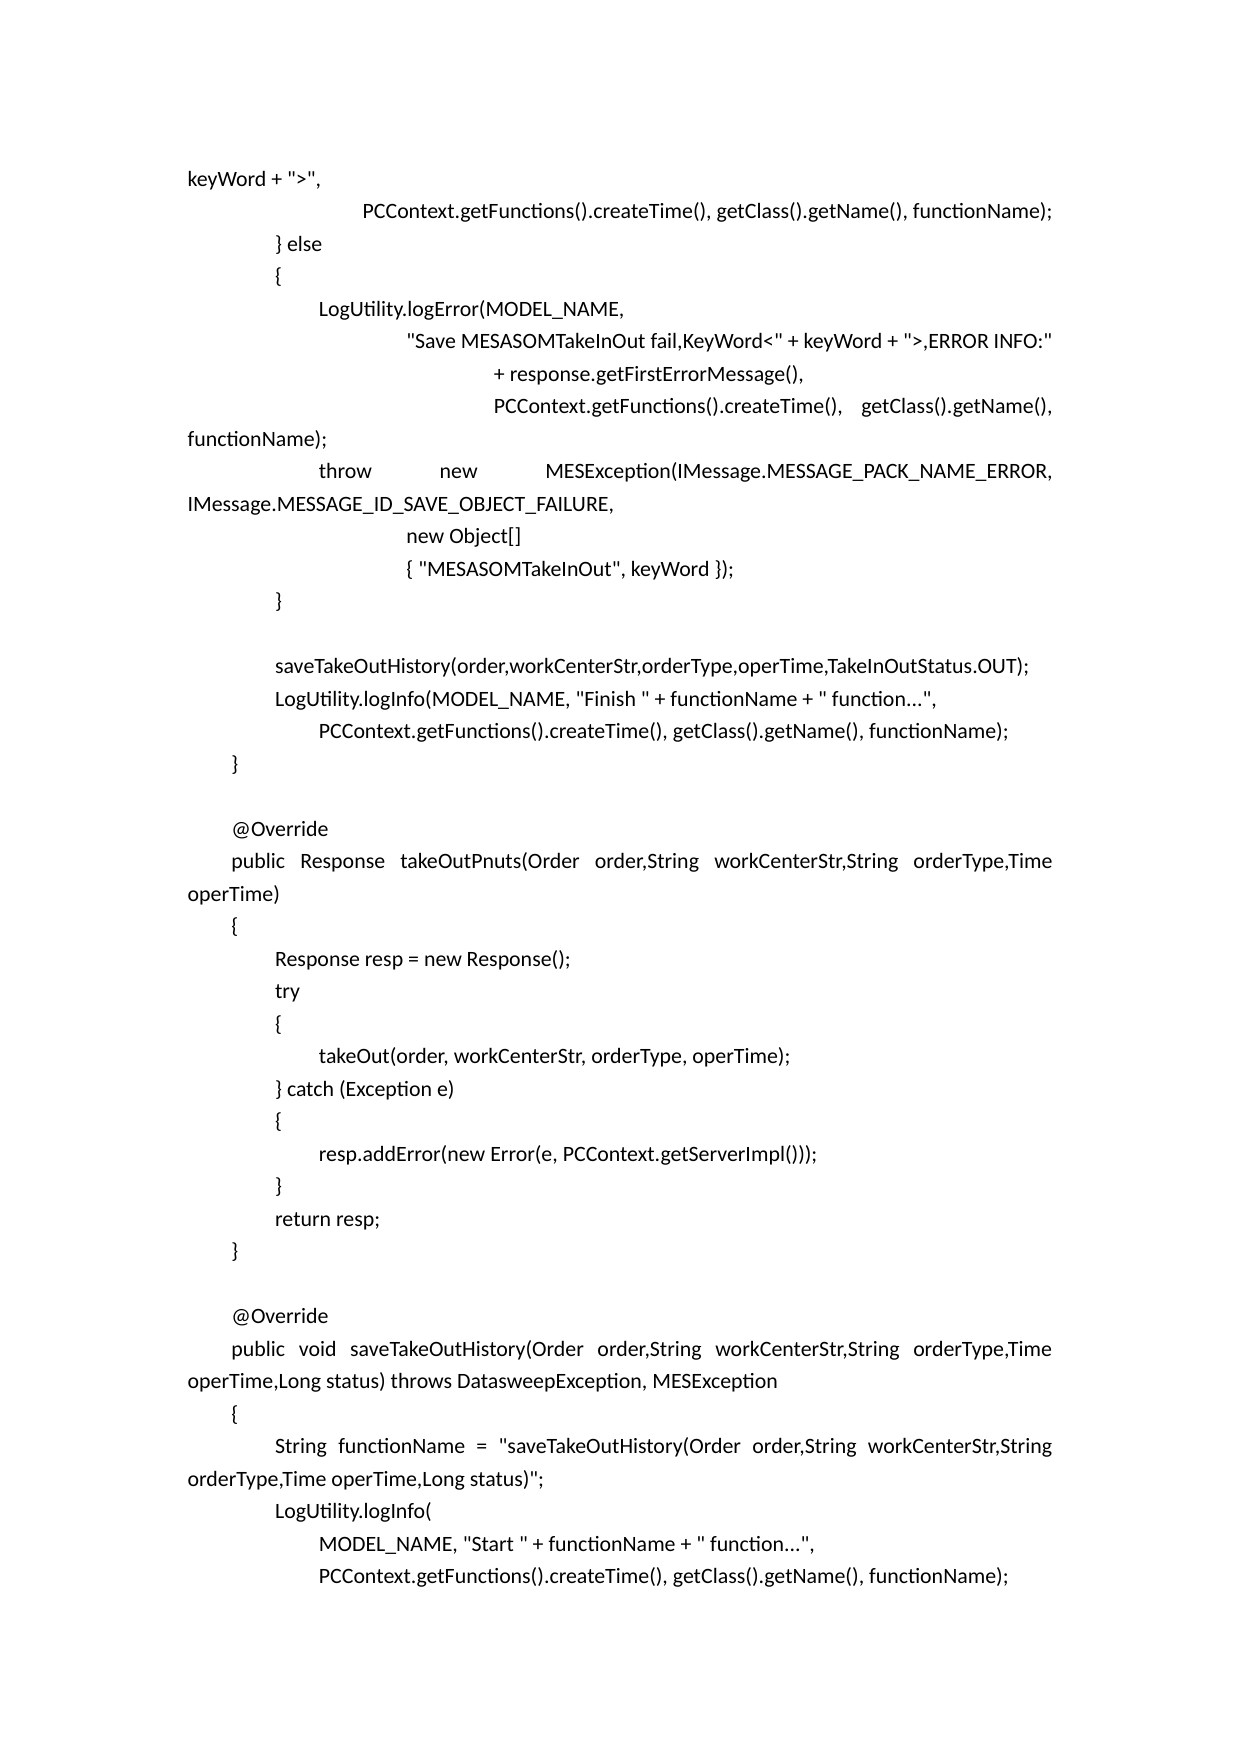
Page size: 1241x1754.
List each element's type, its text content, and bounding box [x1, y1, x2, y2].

text throw new MESException(IMessage.MESSAGE_PACK_NAME_ERROR, IMessage.MESSAGE_ID_SAVE_OBJECT_FAILURE, [187, 454, 1053, 519]
text } catch (Exception e) [187, 1072, 1053, 1104]
text "Save MESASOMTakeInOut fail,KeyWord<" + keyWord + ">,ERROR INFO:" [187, 324, 1053, 357]
text public Response takeOutPnuts(Order order,String workCenterStr,String orderType,Time operTime) [187, 844, 1053, 909]
text @Override [187, 1299, 1053, 1332]
text resp.addError(new Error(e, PCContext.getServerImpl())); [187, 1137, 1053, 1169]
text { [187, 909, 1053, 942]
text PCContext.getFunctions().createTime(), getClass().getName(), functionName); [187, 714, 1053, 747]
text MODEL_NAME, "Start " + functionName + " function...", [187, 1527, 1053, 1559]
text PCContext.getFunctions().createTime(), getClass().getName(), functionName); [187, 194, 1053, 227]
text saveTakeOutHistory(order,workCenterStr,orderType,operTime,TakeInOutStatus.OUT); [187, 649, 1053, 682]
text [187, 1559, 1053, 1592]
text { [187, 1007, 1053, 1039]
text try [187, 974, 1053, 1007]
text Response resp = new Response(); [187, 942, 1053, 974]
text { [187, 1104, 1053, 1137]
text public void saveTakeOutHistory(Order order,String workCenterStr,String orderType,Time operTime,Long status) throws DatasweepException, MESException [187, 1332, 1053, 1397]
text } [187, 1234, 1053, 1267]
text takeOut(order, workCenterStr, orderType, operTime); [187, 1039, 1053, 1072]
text return resp; [187, 1202, 1053, 1234]
text PCContext.getFunctions().createTime(), getClass().getName(), functionName); [187, 389, 1053, 454]
text { [187, 259, 1053, 292]
text LogUtility.logError(MODEL_NAME, [187, 292, 1053, 324]
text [187, 162, 1053, 194]
text } [187, 584, 1053, 617]
text { [187, 1397, 1053, 1429]
text LogUtility.logInfo( [187, 1494, 1053, 1527]
text new Object[] [187, 519, 1053, 552]
text } [187, 1169, 1053, 1202]
text + response.getFirstErrorMessage(), [187, 357, 1053, 389]
text LogUtility.logInfo(MODEL_NAME, "Finish " + functionName + " function...", [187, 682, 1053, 714]
text } [187, 747, 1053, 779]
text } else [187, 227, 1053, 259]
text @Override [187, 812, 1053, 844]
text { "MESASOMTakeInOut", keyWord }); [187, 552, 1053, 584]
text String functionName = "saveTakeOutHistory(Order order,String workCenterStr,String orderType,Time operTime,Long status)"; [187, 1429, 1053, 1494]
